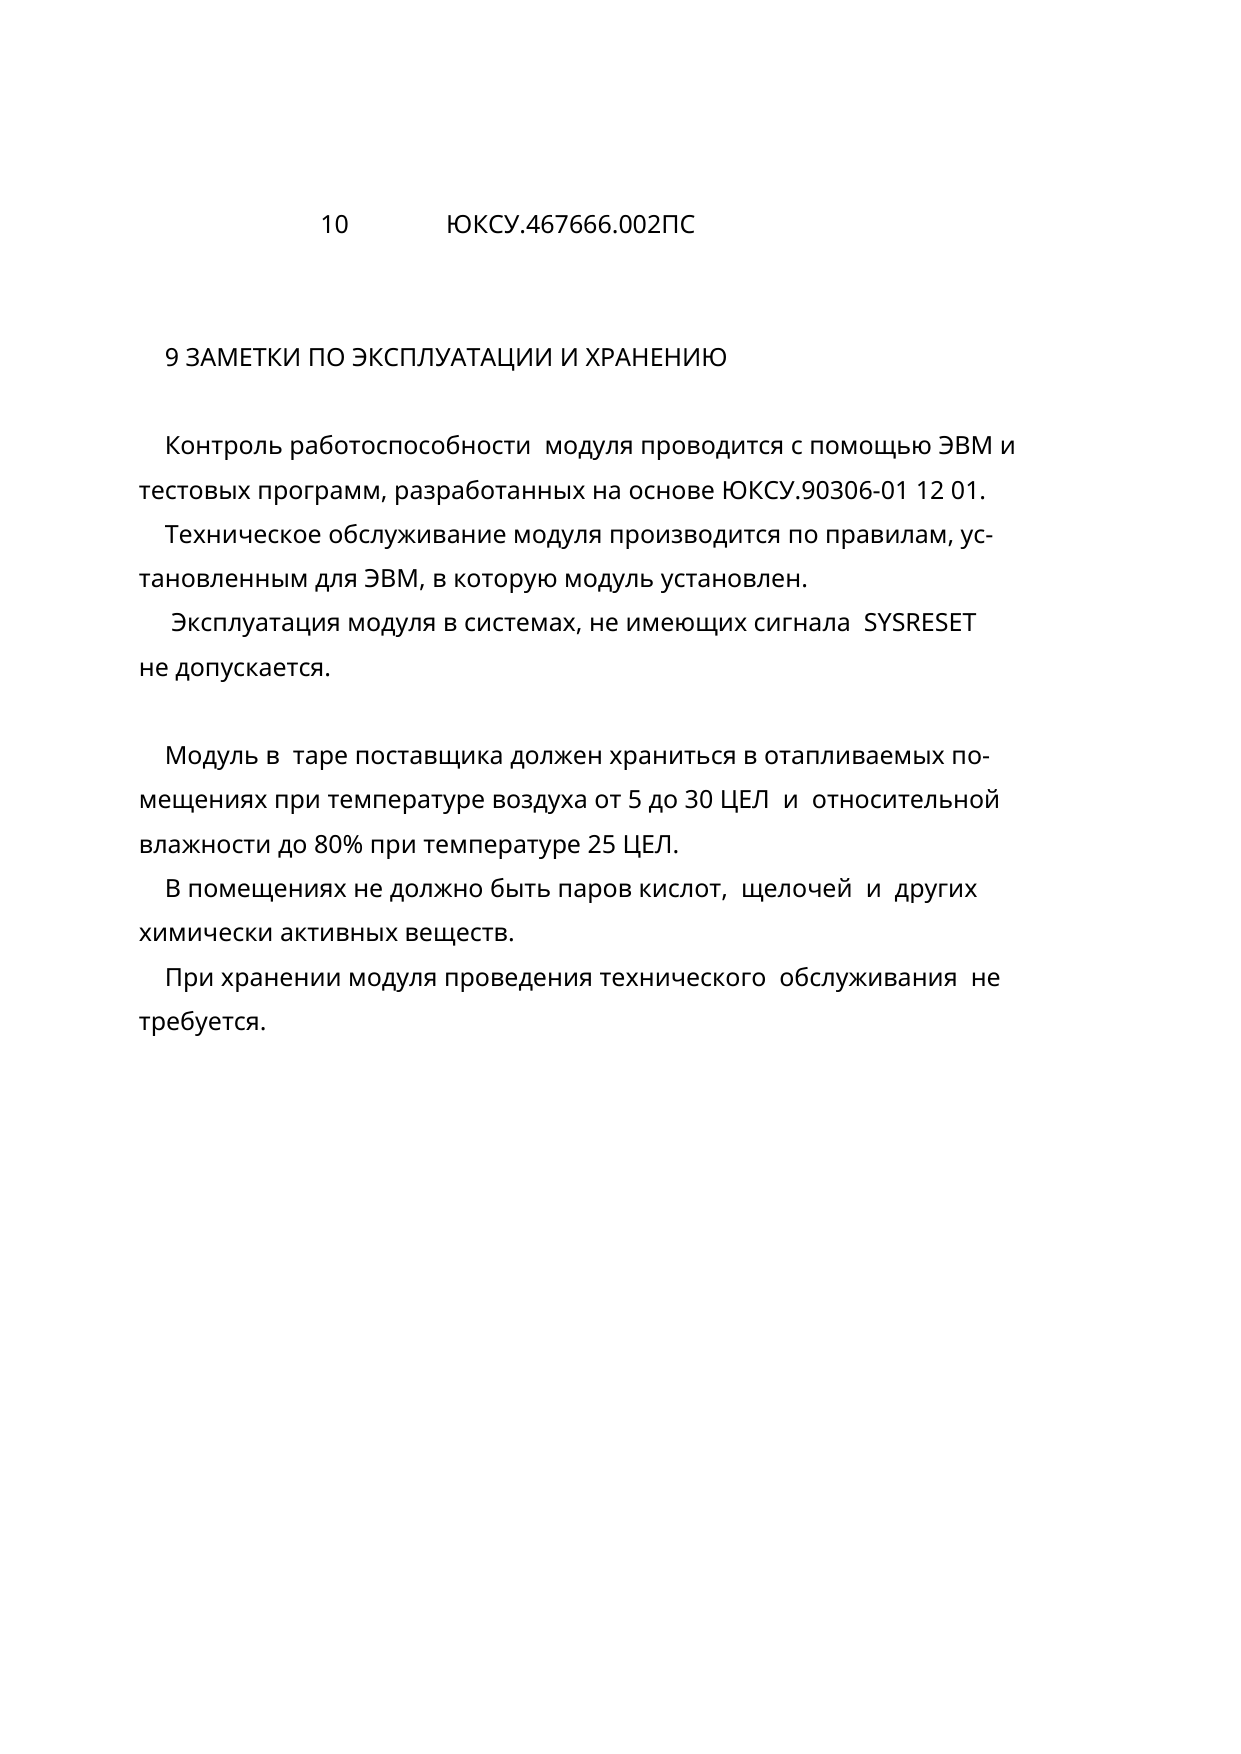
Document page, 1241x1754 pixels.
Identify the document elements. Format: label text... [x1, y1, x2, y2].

text Эксплуатация модуля в системах, не имеющих сигнала SYSRESET [139, 605, 1193, 639]
text мещениях при температуре воздуха от 5 до 30 ЦЕЛ и относительной [139, 782, 1193, 816]
text тестовых программ, разработанных на основе ЮКСУ.90306-01 12 01. [139, 472, 1193, 506]
text 9 ЗАМЕТКИ ПО ЭКСПЛУАТАЦИИ И ХРАНЕНИЮ [139, 339, 1193, 373]
text тановленным для ЭВМ, в которую модуль установлен. [139, 561, 1193, 595]
text Модуль в таре поставщика должен храниться в отапливаемых по- [139, 738, 1193, 772]
text Техническое обслуживание модуля производится по правилам, ус- [139, 517, 1193, 551]
text влажности до 80% при температуре 25 ЦЕЛ. [139, 826, 1193, 861]
text требуется. [139, 1003, 1193, 1038]
text При хранении модуля проведения технического обслуживания не [139, 959, 1193, 993]
text В помещениях не должно быть паров кислот, щелочей и других [139, 871, 1193, 905]
text не допускается. [139, 649, 1193, 683]
text Контроль работоспособности модуля проводится с помощью ЭВМ и [139, 428, 1193, 462]
text 10 ЮКСУ.467666.002ПС [139, 207, 1193, 241]
text химически активных веществ. [139, 915, 1193, 949]
